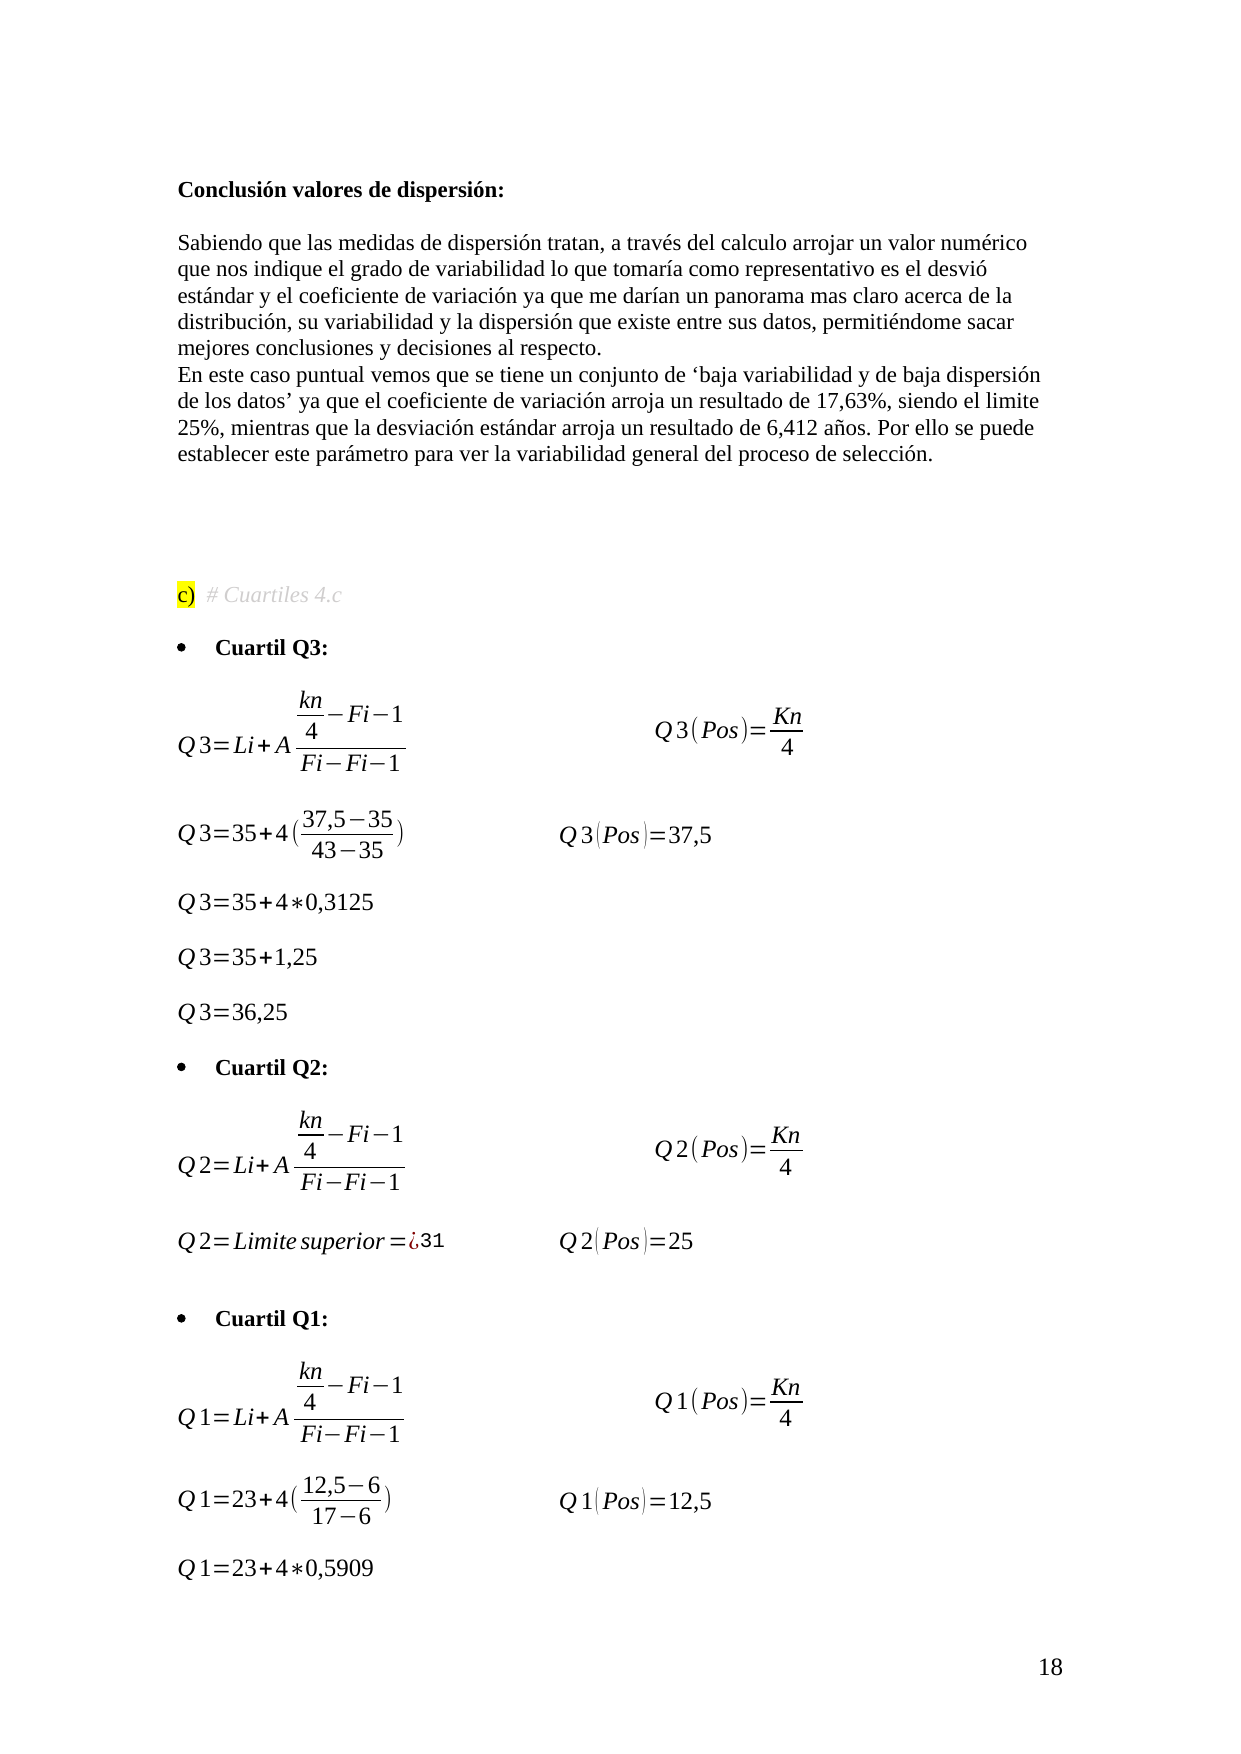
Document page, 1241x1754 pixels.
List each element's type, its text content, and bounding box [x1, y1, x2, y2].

text En este caso puntual vemos que se tiene un conjunto de ‘baja variabilidad y de baja dispersión de los datos’ ya que el coeficiente de variación arroja un resultado de 17,63%, siendo el limite 25%, mientras que la desviación estándar arroja un resultado de 6,412 años. Por ello se puede establecer este parámetro para ver la variabilidad general del proceso de selección. [177, 361, 1063, 466]
text Conclusión valores de dispersión: [177, 176, 1063, 203]
list Cuartil Q3: [177, 634, 1063, 660]
text Sabiendo que las medidas de dispersión tratan, a través del calculo arrojar un valor numérico que nos indique el grado de variabilidad lo que tomaría como representativo es el desvió estándar y el coeficiente de variación ya que me darían un panorama mas claro acerca de la distribución, su variabilidad y la dispersión que existe entre sus datos, permitiéndome sacar mejores conclusiones y decisiones al respecto. [177, 229, 1063, 361]
list Cuartil Q2: [177, 1053, 1063, 1080]
text c) # Cuartiles 4.c [195, 581, 1063, 608]
list Cuartil Q1: [177, 1305, 1063, 1331]
text 31 [177, 1225, 1063, 1258]
